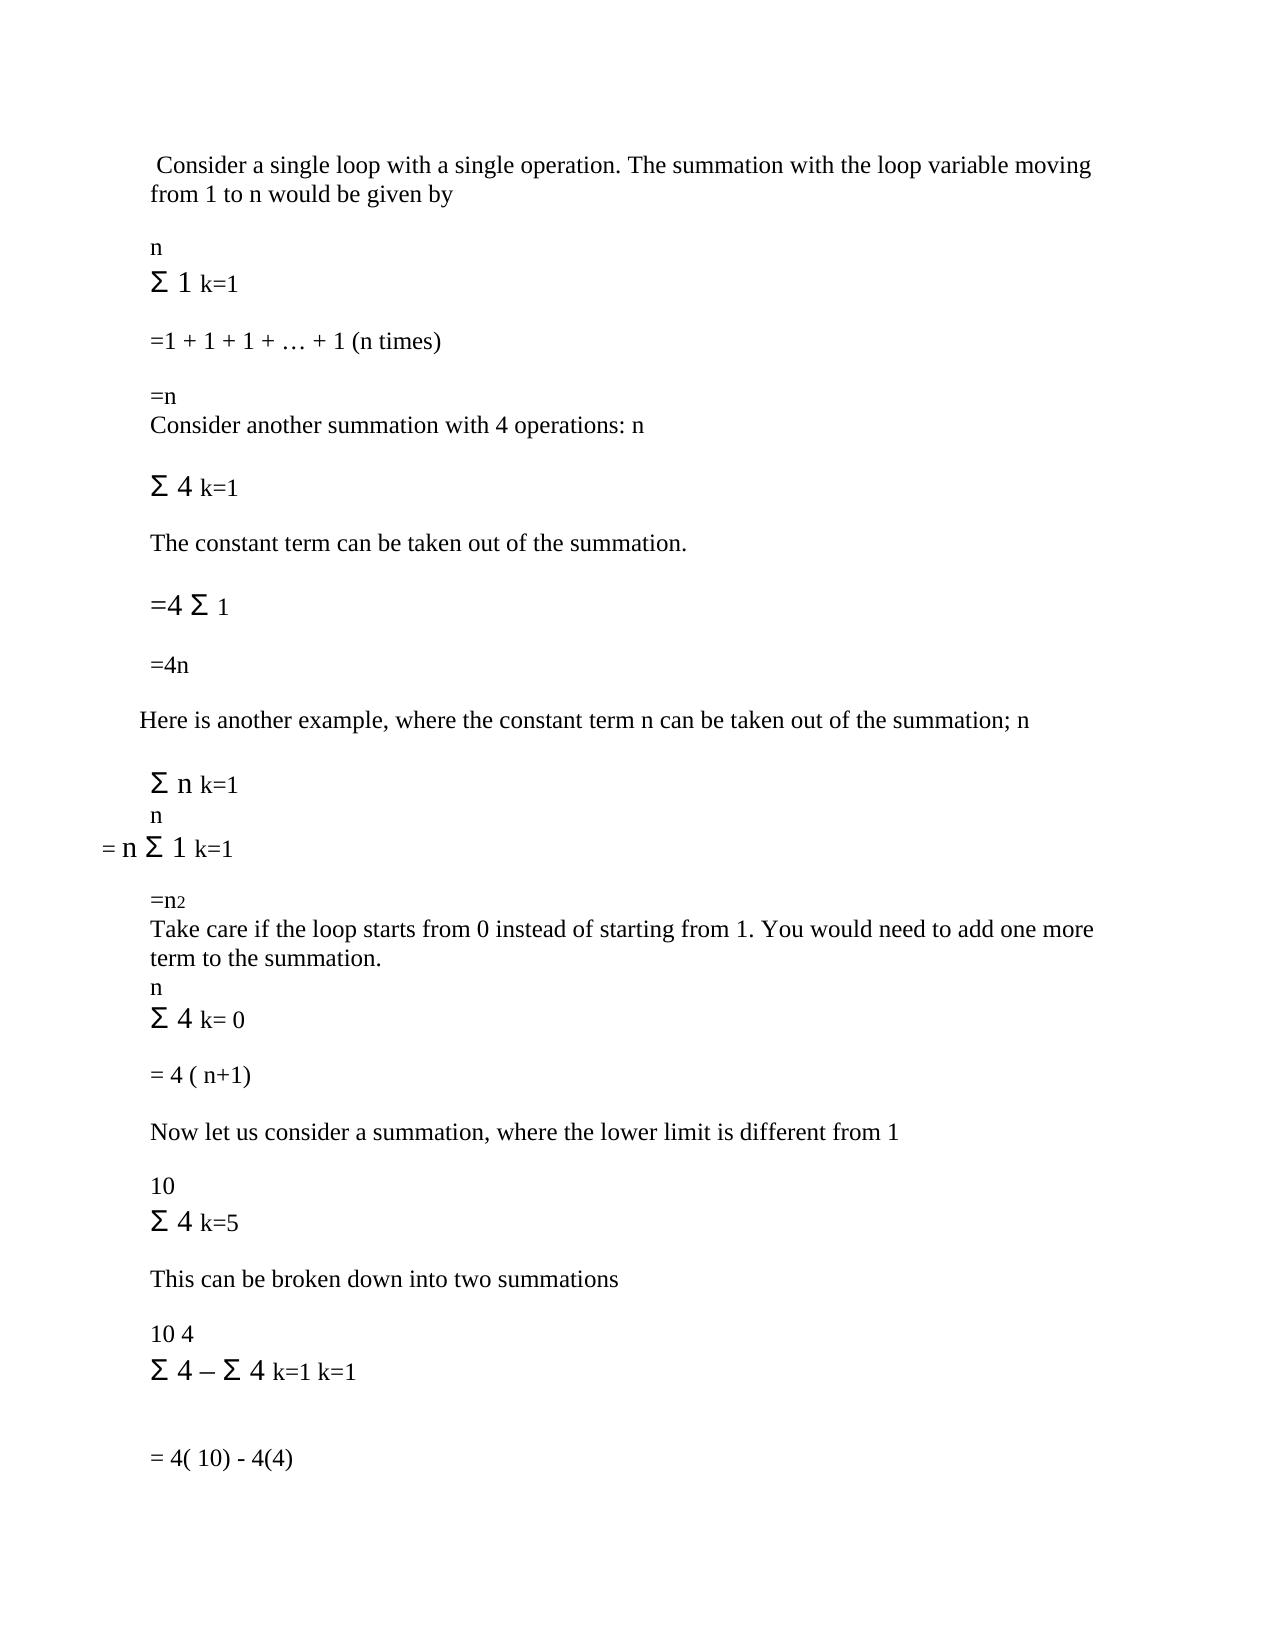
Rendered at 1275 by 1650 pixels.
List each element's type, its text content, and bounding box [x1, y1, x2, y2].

text Consider another summation with 4 operations: n [150, 410, 1125, 439]
text 10 4 [150, 1319, 1125, 1348]
text = 4( 10) - 4(4) [150, 1443, 1125, 1471]
text =4n [150, 650, 1125, 678]
text Σ 4 k=5 [150, 1203, 1125, 1238]
text Σ 4 k= 0 [150, 1000, 1125, 1035]
text = 4 ( n+1) [150, 1060, 1125, 1089]
text Σ 1 k=1 [150, 264, 1125, 299]
text =4 Σ 1 [150, 587, 1125, 622]
text n [150, 972, 1125, 1000]
text The constant term can be taken out of the summation. [150, 528, 1125, 557]
text Now let us consider a summation, where the lower limit is different from 1 [150, 1117, 1125, 1146]
text Here is another example, where the constant term n can be taken out of the summation; n [139, 705, 1125, 734]
text Σ 4 – Σ 4 k=1 k=1 [150, 1351, 1125, 1386]
text =n2 [150, 885, 1125, 914]
text = n Σ 1 k=1 [102, 829, 1125, 863]
text Σ n k=1 [150, 765, 1125, 800]
text This can be broken down into two summations [150, 1264, 1125, 1293]
text =1 + 1 + 1 + … + 1 (n times) [150, 326, 1125, 354]
text n [150, 800, 1125, 829]
text 10 [150, 1171, 1125, 1200]
text =n [150, 381, 1125, 410]
text n [150, 232, 1125, 261]
text Take care if the loop starts from 0 instead of starting from 1. You would need to add one more term to the summation. [150, 914, 1125, 972]
text Σ 4 k=1 [150, 468, 1125, 503]
text Consider a single loop with a single operation. The summation with the loop variable moving from 1 to n would be given by [150, 150, 1125, 207]
